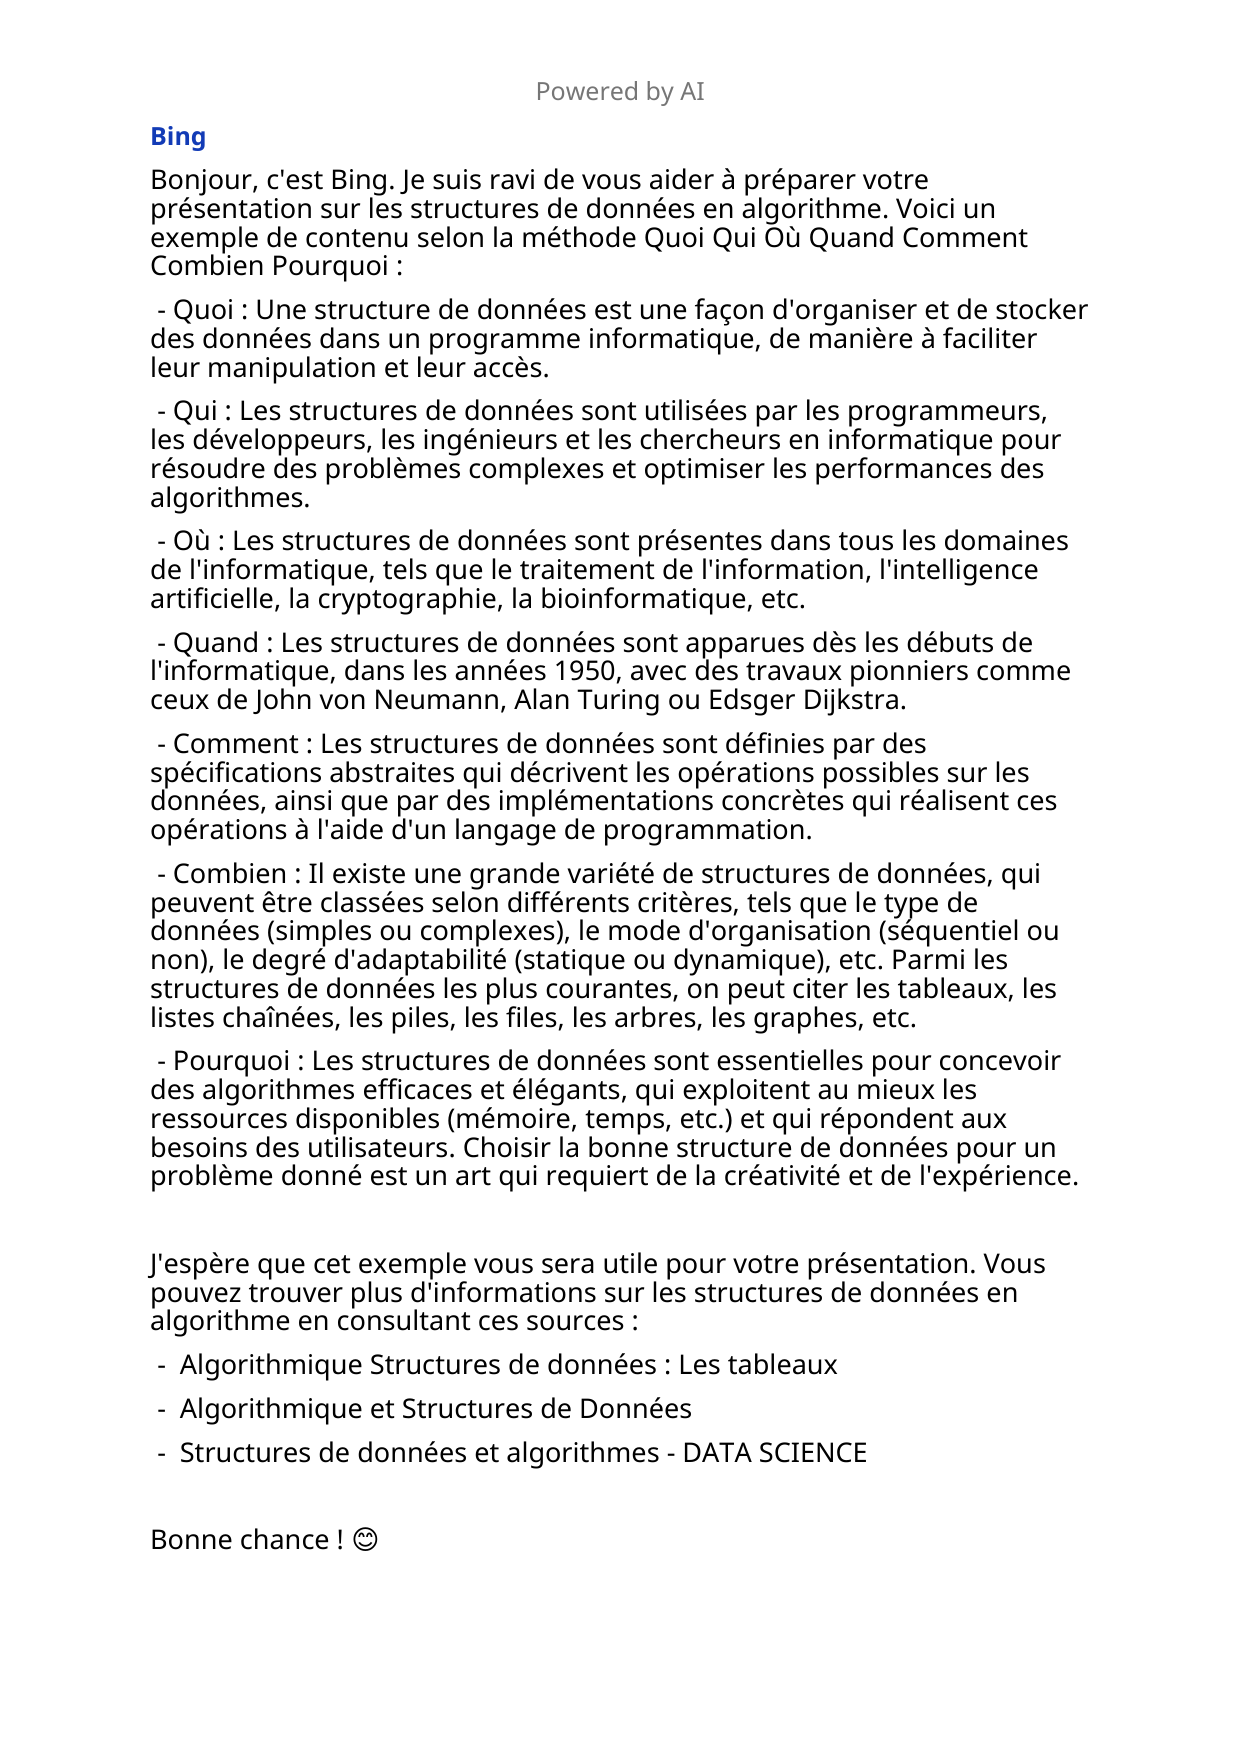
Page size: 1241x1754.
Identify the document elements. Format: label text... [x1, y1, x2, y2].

title Bing [150, 123, 1090, 152]
text - Où : Les structures de données sont présentes dans tous les domaines de l'informatique, tels que le traitement de l'information, l'intelligence artificielle, la cryptographie, la bioinformatique, etc. [150, 528, 1090, 614]
text - Pourquoi : Les structures de données sont essentielles pour concevoir des algorithmes efficaces et élégants, qui exploitent au mieux les ressources disponibles (mémoire, temps, etc.) et qui répondent aux besoins des utilisateurs. Choisir la bonne structure de données pour un problème donné est un art qui requiert de la créativité et de l'expérience. [150, 1048, 1090, 1192]
text - Comment : Les structures de données sont définies par des spécifications abstraites qui décrivent les opérations possibles sur les données, ainsi que par des implémentations concrètes qui réalisent ces opérations à l'aide d'un langage de programmation. [150, 730, 1090, 845]
text - Combien : Il existe une grande variété de structures de données, qui peuvent être classées selon différents critères, tels que le type de données (simples ou complexes), le mode d'organisation (séquentiel ou non), le degré d'adaptabilité (statique ou dynamique), etc. Parmi les structures de données les plus courantes, on peut citer les tableaux, les listes chaînées, les piles, les files, les arbres, les graphes, etc. [150, 860, 1090, 1033]
text J'espère que cet exemple vous sera utile pour votre présentation. Vous pouvez trouver plus d'informations sur les structures de données en algorithme en consultant ces sources : [150, 1250, 1090, 1337]
text - Quoi : Une structure de données est une façon d'organiser et de stocker des données dans un programme informatique, de manière à faciliter leur manipulation et leur accès. [150, 297, 1090, 383]
text - Algorithmique Structures de données : Les tableaux [150, 1352, 1090, 1380]
text Bonjour, c'est Bing. Je suis ravi de vous aider à préparer votre présentation sur les structures de données en algorithme. Voici un exemple de contenu selon la méthode Quoi Qui Où Quand Comment Combien Pourquoi : [150, 167, 1090, 282]
text - Algorithmique et Structures de Données [150, 1395, 1090, 1424]
text Bonne chance ! 😊 [150, 1527, 1090, 1555]
text - Qui : Les structures de données sont utilisées par les programmeurs, les développeurs, les ingénieurs et les chercheurs en informatique pour résoudre des problèmes complexes et optimiser les performances des algorithmes. [150, 398, 1090, 513]
text - Quand : Les structures de données sont apparues dès les débuts de l'informatique, dans les années 1950, avec des travaux pionniers comme ceux de John von Neumann, Alan Turing ou Edsger Dijkstra. [150, 629, 1090, 715]
text - Structures de données et algorithmes - DATA SCIENCE [150, 1439, 1090, 1468]
